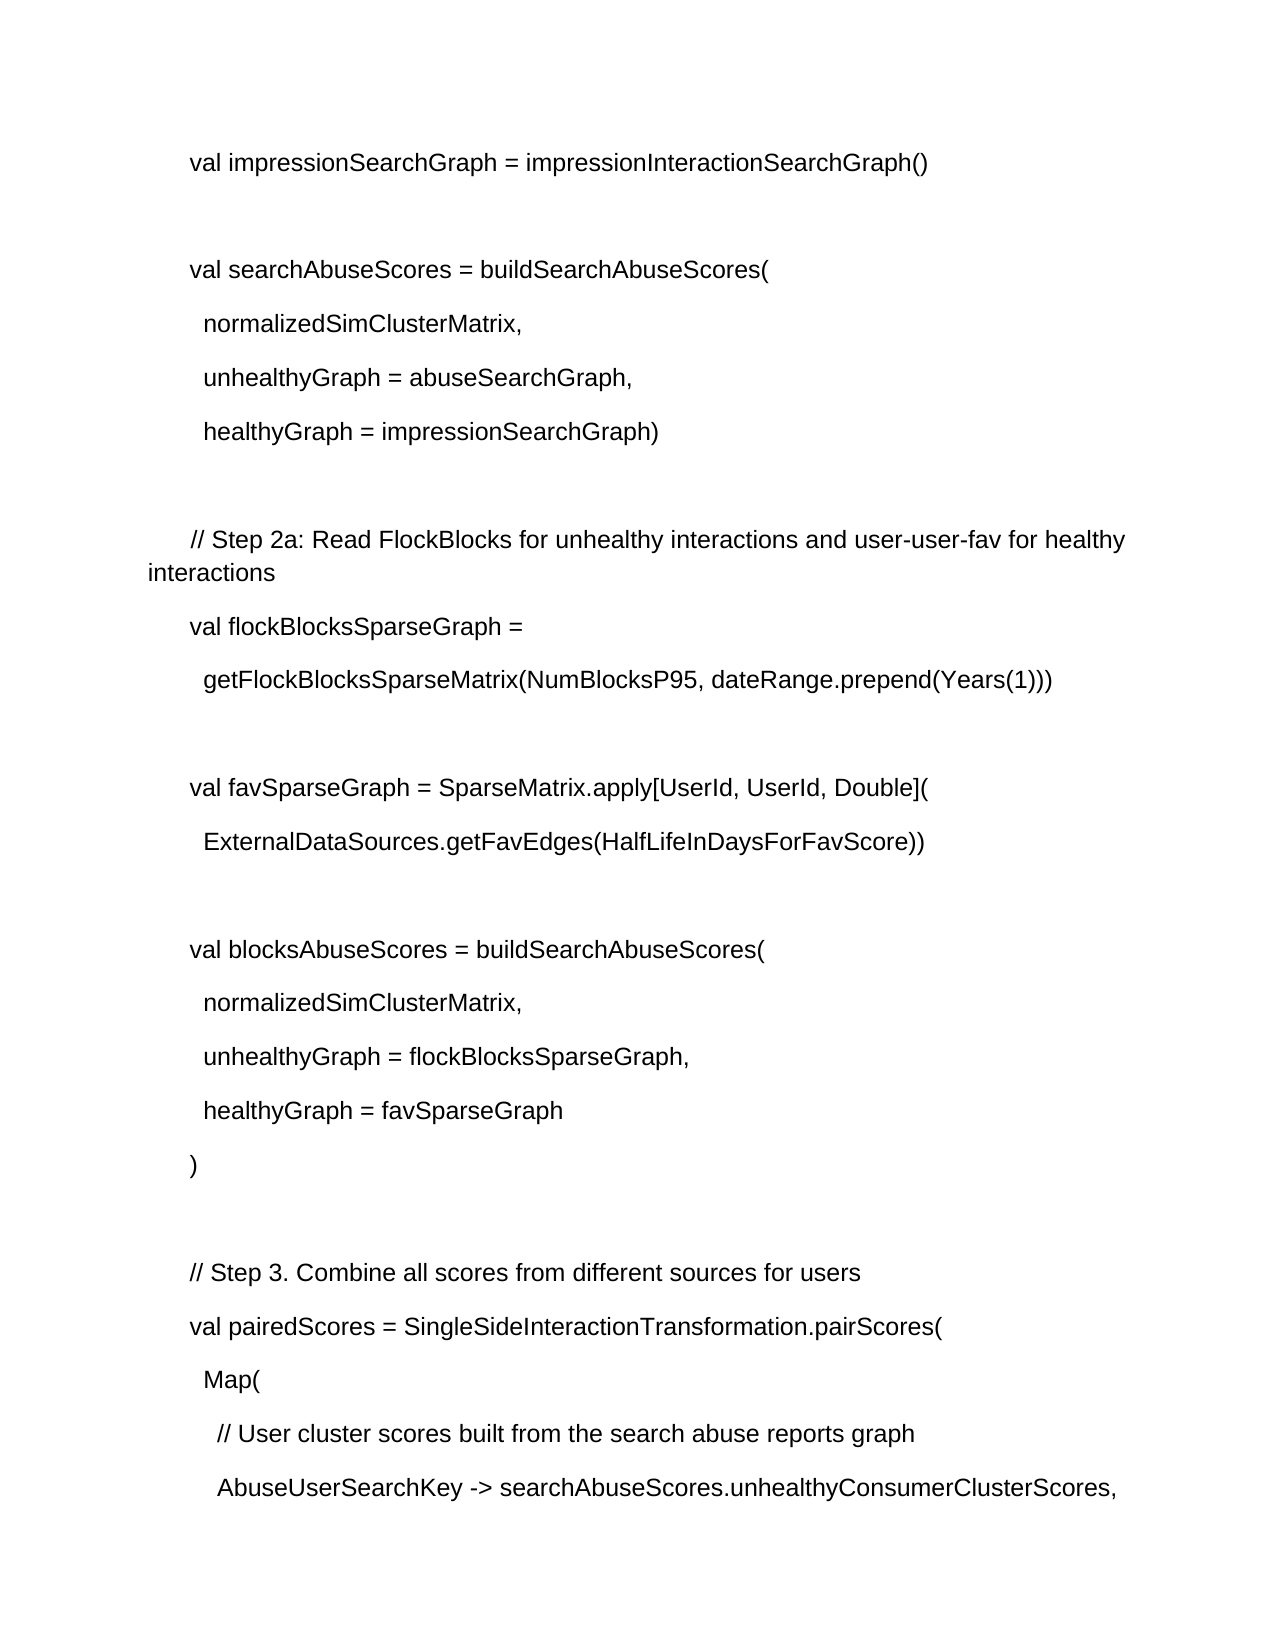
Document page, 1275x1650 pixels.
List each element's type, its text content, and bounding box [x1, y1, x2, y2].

text normalizedSimClusterMatrix, [148, 309, 1127, 338]
text // Step 3. Combine all scores from different sources for users [148, 1258, 1127, 1286]
text val pairedScores = SingleSideInteractionTransformation.pairScores( [148, 1312, 1127, 1340]
text val blocksAbuseScores = buildSearchAbuseScores( [148, 934, 1127, 963]
text unhealthyGraph = abuseSearchGraph, [148, 363, 1127, 392]
text // User cluster scores built from the search abuse reports graph [148, 1419, 1127, 1448]
text unhealthyGraph = flockBlocksSparseGraph, [148, 1042, 1127, 1071]
text val searchAbuseScores = buildSearchAbuseScores( [148, 255, 1127, 284]
text ) [148, 1150, 1127, 1179]
text healthyGraph = impressionSearchGraph) [148, 417, 1127, 446]
text val favSparseGraph = SparseMatrix.apply[UserId, UserId, Double]( [148, 773, 1127, 802]
text ExternalDataSources.getFavEdges(HalfLifeInDaysForFavScore)) [148, 827, 1127, 856]
text // Step 2a: Read FlockBlocks for unhealthy interactions and user-user-fav for healthy interactions [148, 524, 1127, 586]
text getFlockBlocksSparseMatrix(NumBlocksP95, dateRange.prepend(Years(1))) [148, 665, 1127, 694]
text Map( [148, 1365, 1127, 1394]
text healthyGraph = favSparseGraph [148, 1096, 1127, 1125]
text AbuseUserSearchKey -> searchAbuseScores.unhealthyConsumerClusterScores, [148, 1473, 1127, 1502]
text val flockBlocksSparseGraph = [148, 611, 1127, 640]
text val impressionSearchGraph = impressionInteractionSearchGraph() [148, 148, 1127, 176]
text normalizedSimClusterMatrix, [148, 988, 1127, 1017]
